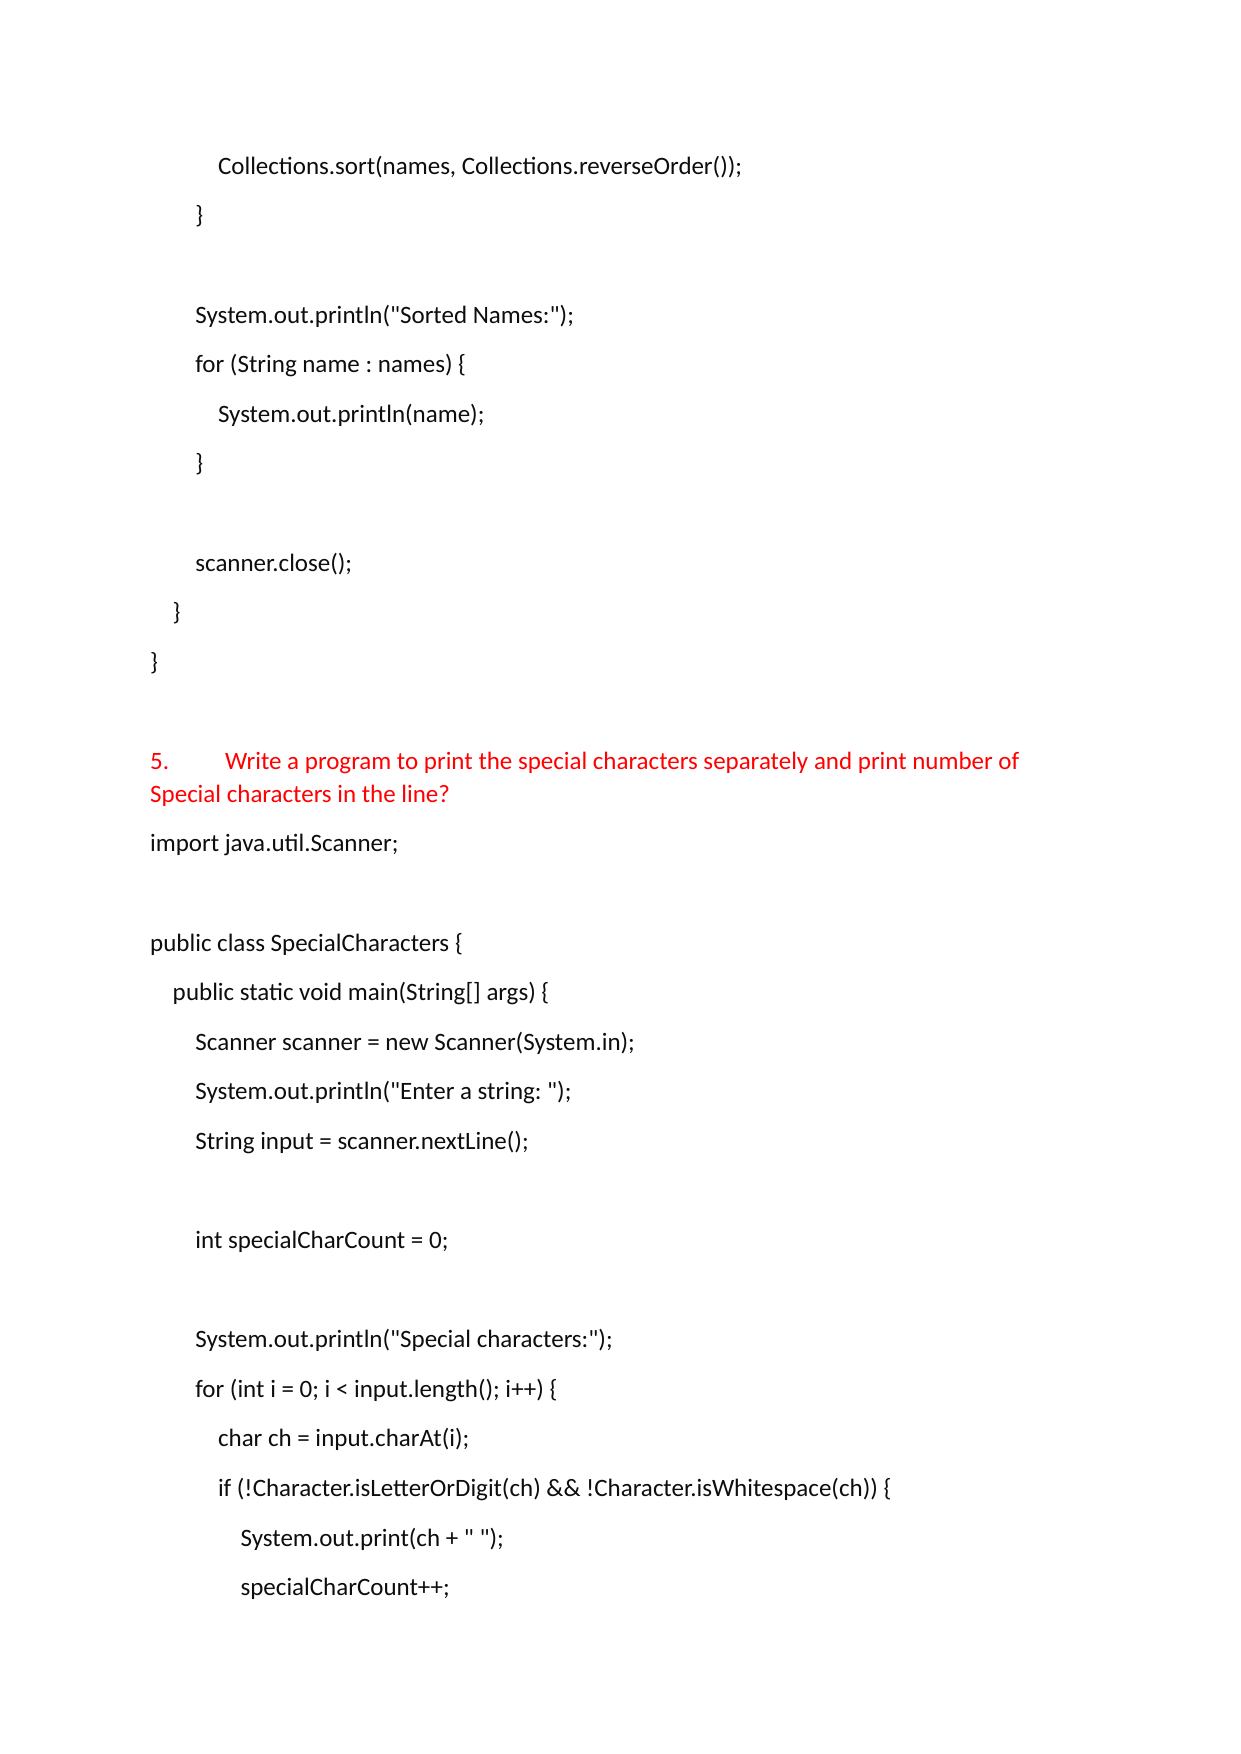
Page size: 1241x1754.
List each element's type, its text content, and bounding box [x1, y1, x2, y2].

text import java.util.Scanner; [150, 827, 1090, 858]
text } [150, 199, 1090, 230]
text Collections.sort(names, Collections.reverseOrder()); [150, 150, 1090, 181]
text String input = scanner.nextLine(); [150, 1125, 1090, 1156]
text for (int i = 0; i < input.length(); i++) { [150, 1373, 1090, 1403]
text } [150, 646, 1090, 676]
text System.out.println(name); [150, 398, 1090, 428]
text System.out.println("Special characters:"); [150, 1323, 1090, 1354]
text public class SpecialCharacters { [150, 927, 1090, 957]
text specialCharCount++; [150, 1571, 1090, 1602]
text System.out.println("Enter a string: "); [150, 1075, 1090, 1106]
text for (String name : names) { [150, 348, 1090, 379]
text System.out.print(ch + " "); [150, 1522, 1090, 1552]
text scanner.close(); [150, 547, 1090, 577]
text } [150, 447, 1090, 478]
text } [150, 596, 1090, 627]
text public static void main(String[] args) { [150, 976, 1090, 1007]
text 5. Write a program to print the special characters separately and print number of Special characters in the line? [150, 745, 1090, 808]
text Scanner scanner = new Scanner(System.in); [150, 1026, 1090, 1056]
text char ch = input.charAt(i); [150, 1422, 1090, 1453]
text System.out.println("Sorted Names:"); [150, 299, 1090, 329]
text if (!Character.isLetterOrDigit(ch) && !Character.isWhitespace(ch)) { [150, 1472, 1090, 1503]
text int specialCharCount = 0; [150, 1224, 1090, 1255]
